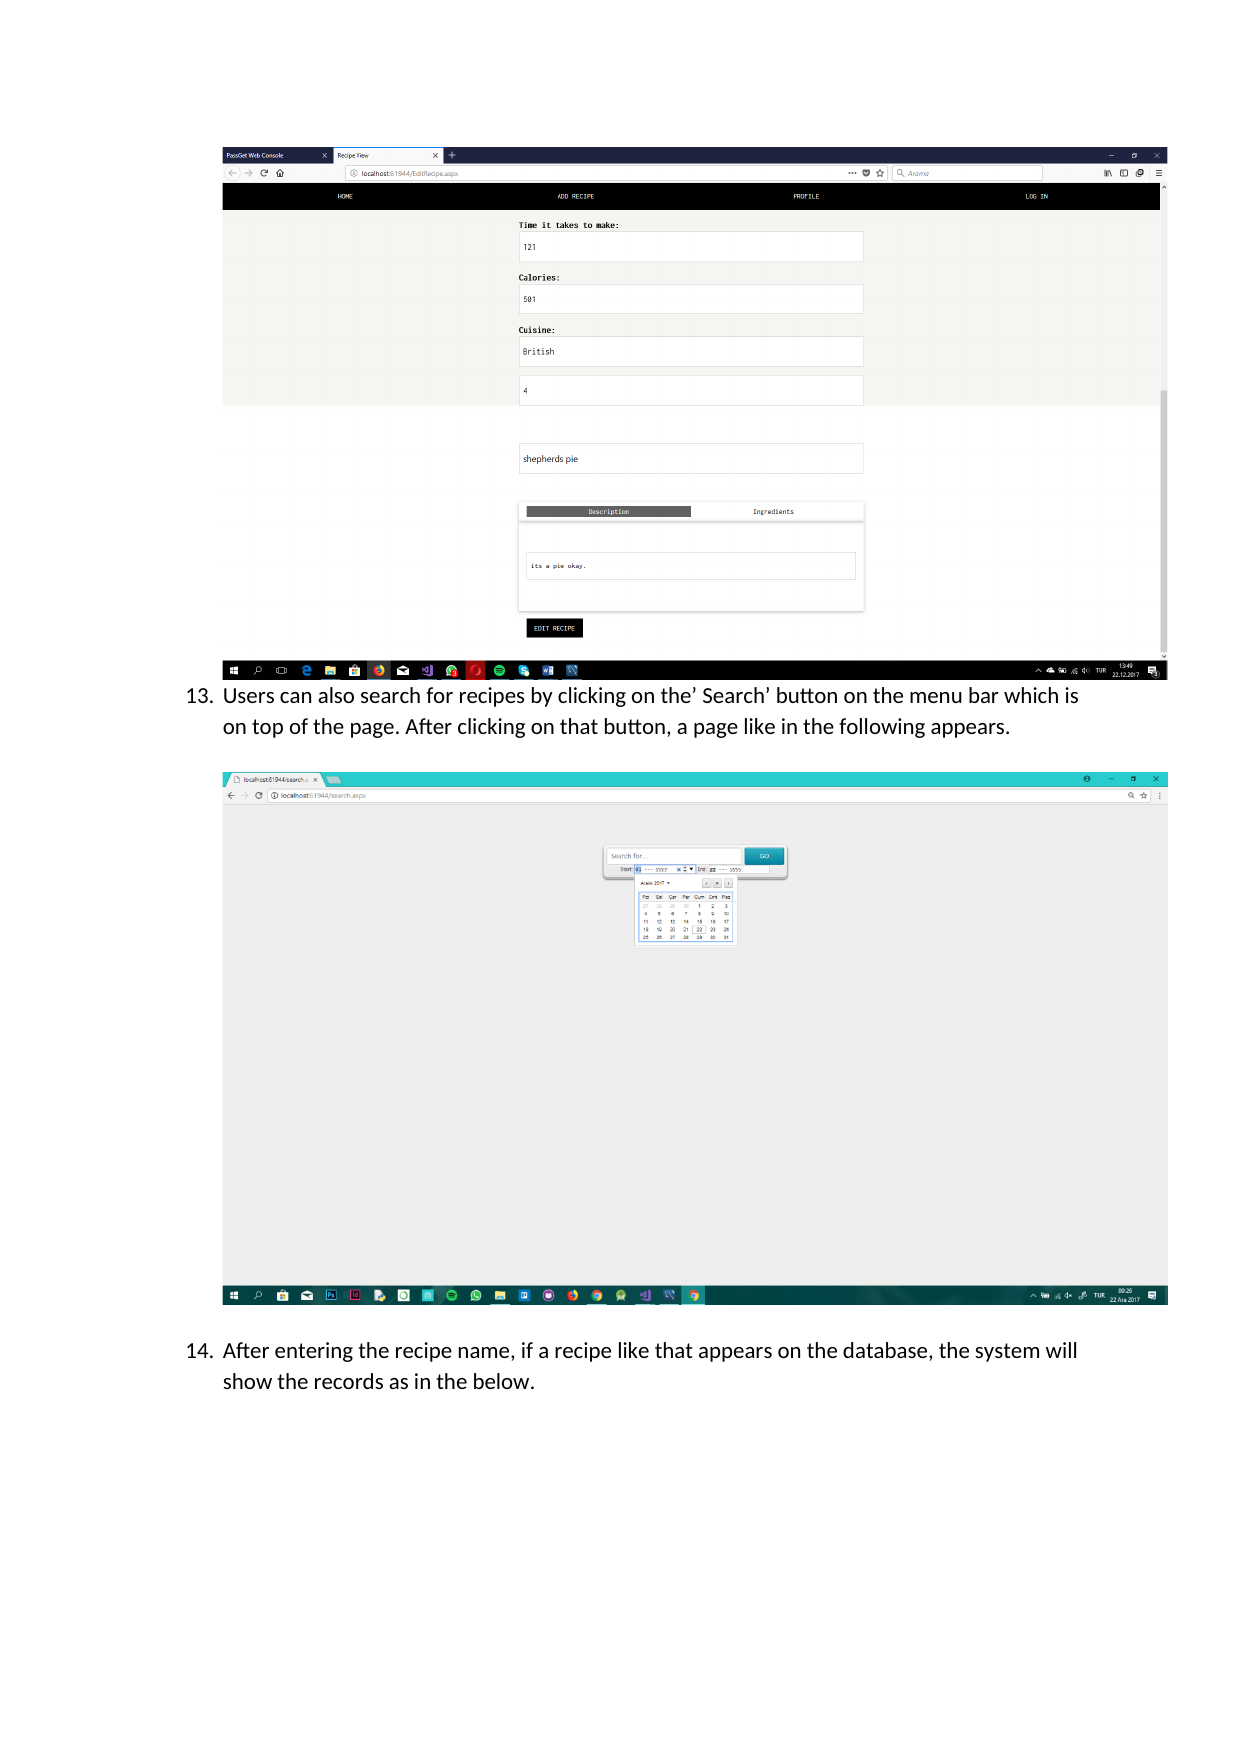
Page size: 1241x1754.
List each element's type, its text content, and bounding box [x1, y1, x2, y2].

picture [222, 147, 1168, 680]
list After entering the recipe name, if a recipe like that appears on the database, the system will show the records as in the below. [185, 1337, 1093, 1395]
picture [222, 772, 1168, 1305]
list Users can also search for recipes by clicking on the’ Search’ button on the menu bar which is on top of the page. After clicking on that button, a page like in the following appears. [185, 682, 1093, 740]
